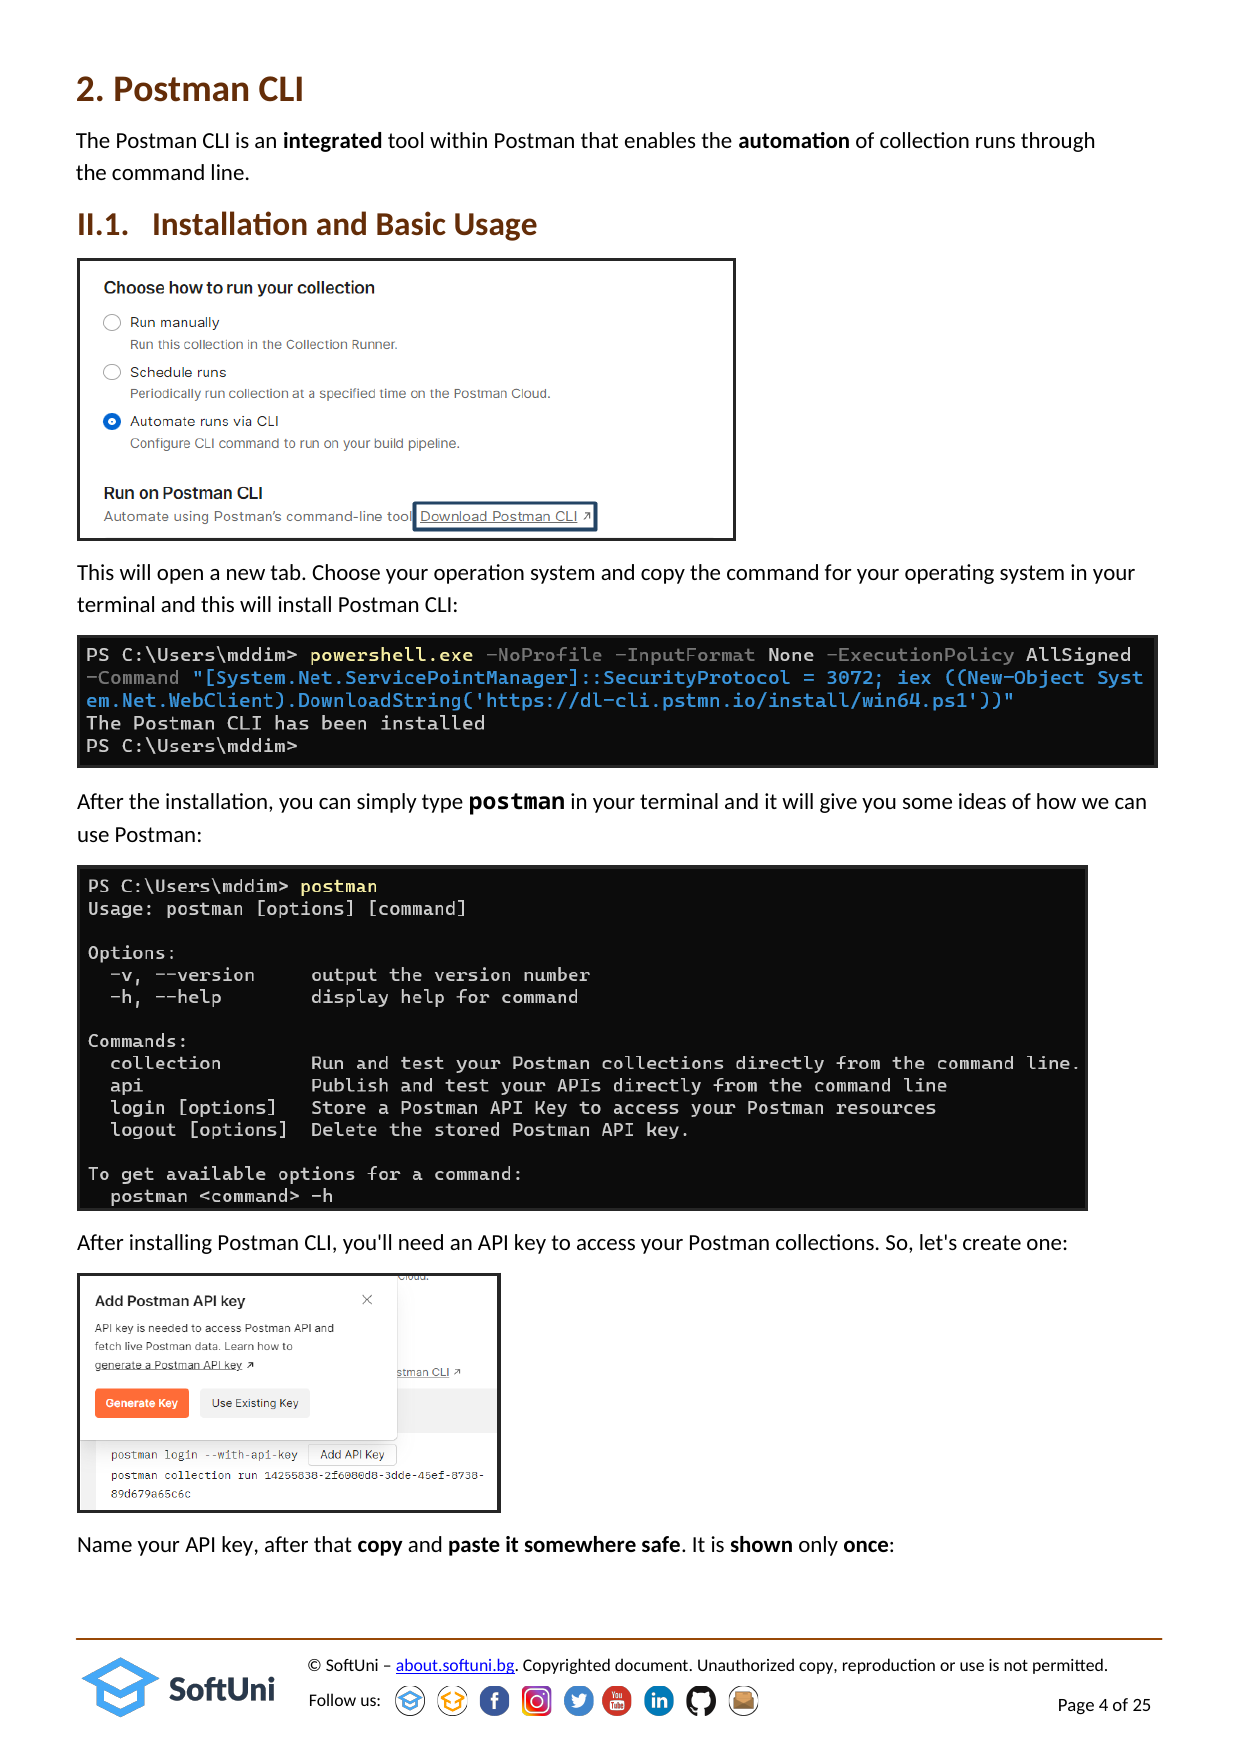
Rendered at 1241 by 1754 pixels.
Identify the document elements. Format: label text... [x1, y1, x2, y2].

text Name your API key, after that copy and paste it somewhere safe. It is shown only once: [77, 1530, 1163, 1558]
picture [644, 1686, 651, 1694]
picture [686, 1686, 716, 1716]
text After the installation, you can simply type postman in your terminal and it will give you some ideas of how we can use Postman: [77, 785, 1163, 849]
picture [728, 1686, 759, 1716]
picture [602, 1686, 632, 1716]
text The Postman CLI is an integrated tool within Postman that enables the automation of collection runs through the command line. [76, 126, 1163, 186]
text This will open a new tab. Choose your operation system and copy the command for your operating system in your terminal and this will install Postman CLI: [77, 558, 1163, 618]
picture [80, 261, 733, 538]
picture [667, 1686, 674, 1694]
text After installing Postman CLI, you'll need an API key to access your Postman collections. So, let's create one: [77, 1228, 1163, 1256]
picture [644, 1707, 653, 1716]
picture [437, 1686, 468, 1716]
picture [522, 1686, 552, 1716]
picture [80, 1276, 497, 1510]
picture [395, 1686, 425, 1716]
picture [564, 1686, 594, 1716]
picture [75, 1651, 281, 1723]
picture [658, 1698, 667, 1707]
subtitle Postman CLI [76, 65, 1163, 111]
subtitle Installation and Basic Usage [77, 203, 1163, 244]
picture [80, 638, 1154, 765]
picture [665, 1707, 674, 1716]
picture [479, 1686, 510, 1716]
picture [80, 869, 1085, 1208]
